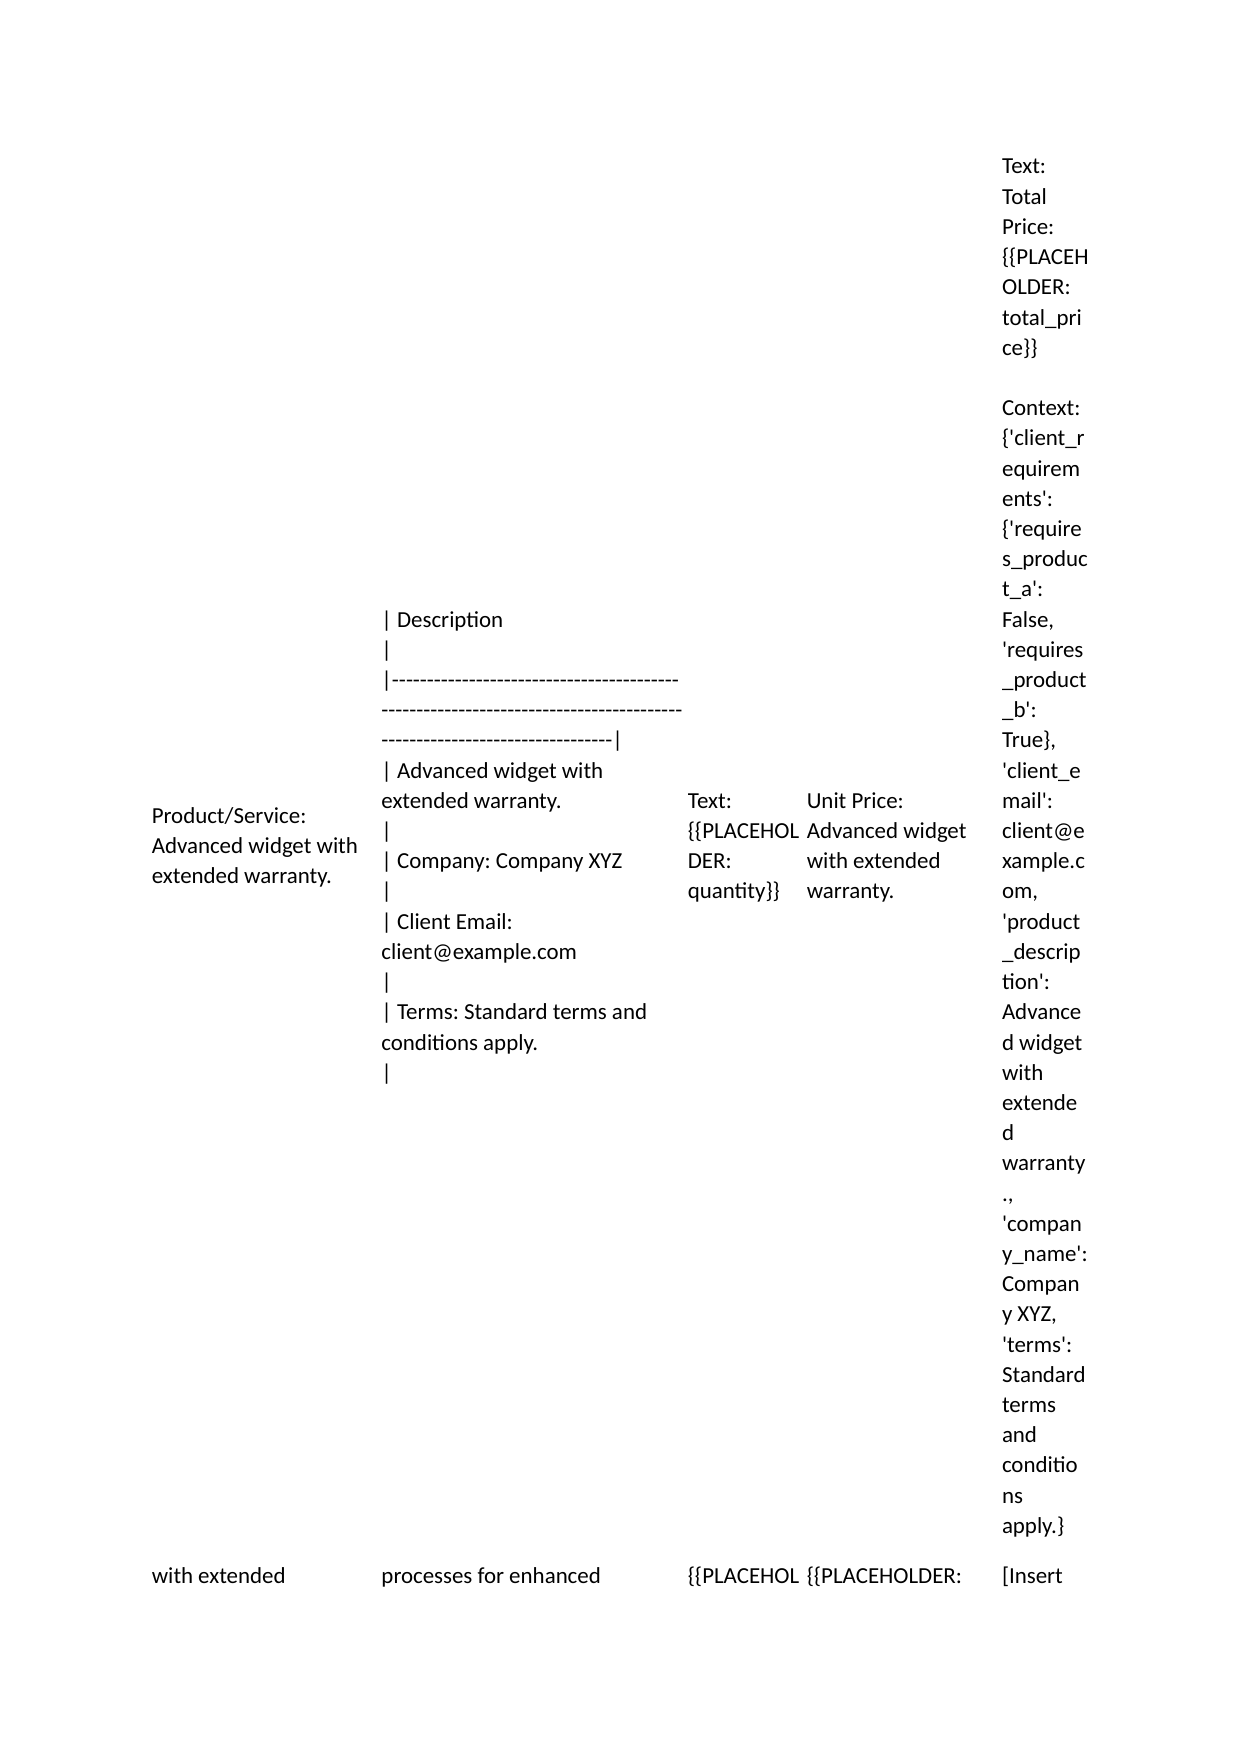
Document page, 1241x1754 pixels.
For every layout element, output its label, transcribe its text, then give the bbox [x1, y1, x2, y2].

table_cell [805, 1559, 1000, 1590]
table_cell Text: [Insert {{PLACEHOLDER: Quantity}}] [686, 1559, 805, 1590]
table_header Unit Price: Advanced widget with extended warranty. [805, 150, 1000, 1559]
table_header Text: {{PLACEHOLDER: quantity}} [686, 150, 805, 1559]
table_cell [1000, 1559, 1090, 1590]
table_header Product/Service: Advanced widget with extended warranty. [150, 150, 380, 1559]
table_cell Text: Advanced widget with extended warranty. [150, 1559, 380, 1590]
